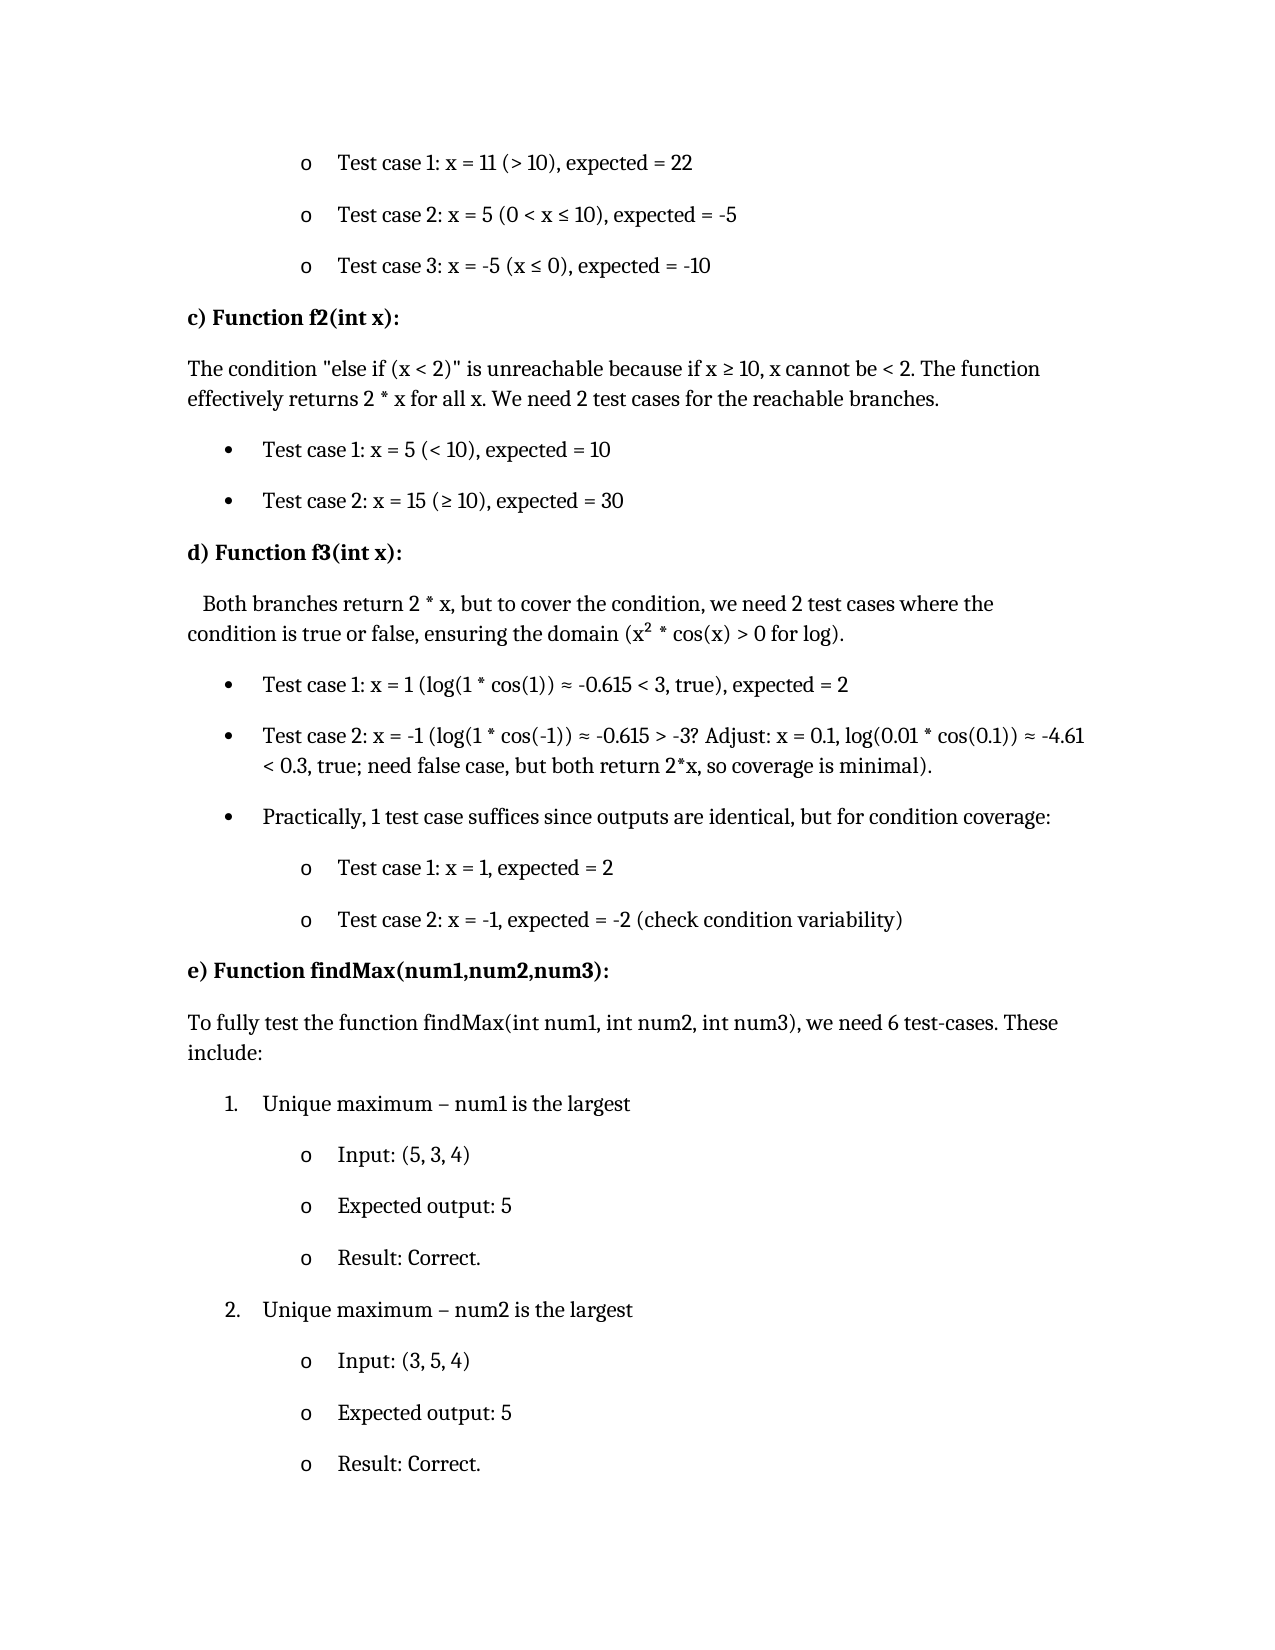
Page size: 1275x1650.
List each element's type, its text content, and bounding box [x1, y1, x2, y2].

list Test case 2: x = -1, expected = -2 (check condition variability) [300, 907, 1087, 933]
list Test case 1: x = 11 (> 10), expected = 22 [300, 150, 1087, 177]
list Expected output: 5 [300, 1399, 1087, 1426]
text Both branches return 2 * x, but to cover the condition, we need 2 test cases where the condition is true or false, ensuring the domain (x² * cos(x) > 0 for log). [187, 590, 1087, 647]
list Test case 2: x = 15 (≥ 10), expected = 30 [225, 488, 1087, 515]
list Expected output: 5 [300, 1193, 1087, 1220]
list Practically, 1 test case suffices since outputs are identical, but for condition coverage: [225, 804, 1087, 830]
list Test case 1: x = 1 (log(1 * cos(1)) ≈ -0.615 < 3, true), expected = 2 [225, 672, 1087, 698]
text d) Function f3(int x): [187, 539, 1087, 566]
list Test case 1: x = 1, expected = 2 [300, 855, 1087, 882]
list Unique maximum – num1 is the largest [225, 1091, 1087, 1117]
list Test case 2: x = -1 (log(1 * cos(-1)) ≈ -0.615 > -3? Adjust: x = 0.1, log(0.01 * cos(0.1)) ≈ -4.61 < 0.3, true; need false case, but both return 2*x, so coverage is minimal). [225, 723, 1087, 779]
text c) Function f2(int x): [187, 305, 1087, 331]
list Test case 2: x = 5 (0 < x ≤ 10), expected = -5 [300, 202, 1087, 228]
list Unique maximum – num2 is the largest [225, 1297, 1087, 1323]
text e) Function findMax(num1,num2,num3): [187, 958, 1087, 985]
text The condition "else if (x < 2)" is unreachable because if x ≥ 10, x cannot be < 2. The function effectively returns 2 * x for all x. We need 2 test cases for the reachable branches. [187, 356, 1087, 413]
list Test case 3: x = -5 (x ≤ 0), expected = -10 [300, 253, 1087, 280]
list Result: Correct. [300, 1245, 1087, 1272]
text To fully test the function findMax(int num1, int num2, int num3), we need 6 test-cases. These include: [187, 1009, 1087, 1066]
list Test case 1: x = 5 (< 10), expected = 10 [225, 437, 1087, 464]
list Result: Correct. [300, 1451, 1087, 1478]
list Input: (5, 3, 4) [300, 1142, 1087, 1168]
list Input: (3, 5, 4) [300, 1348, 1087, 1374]
